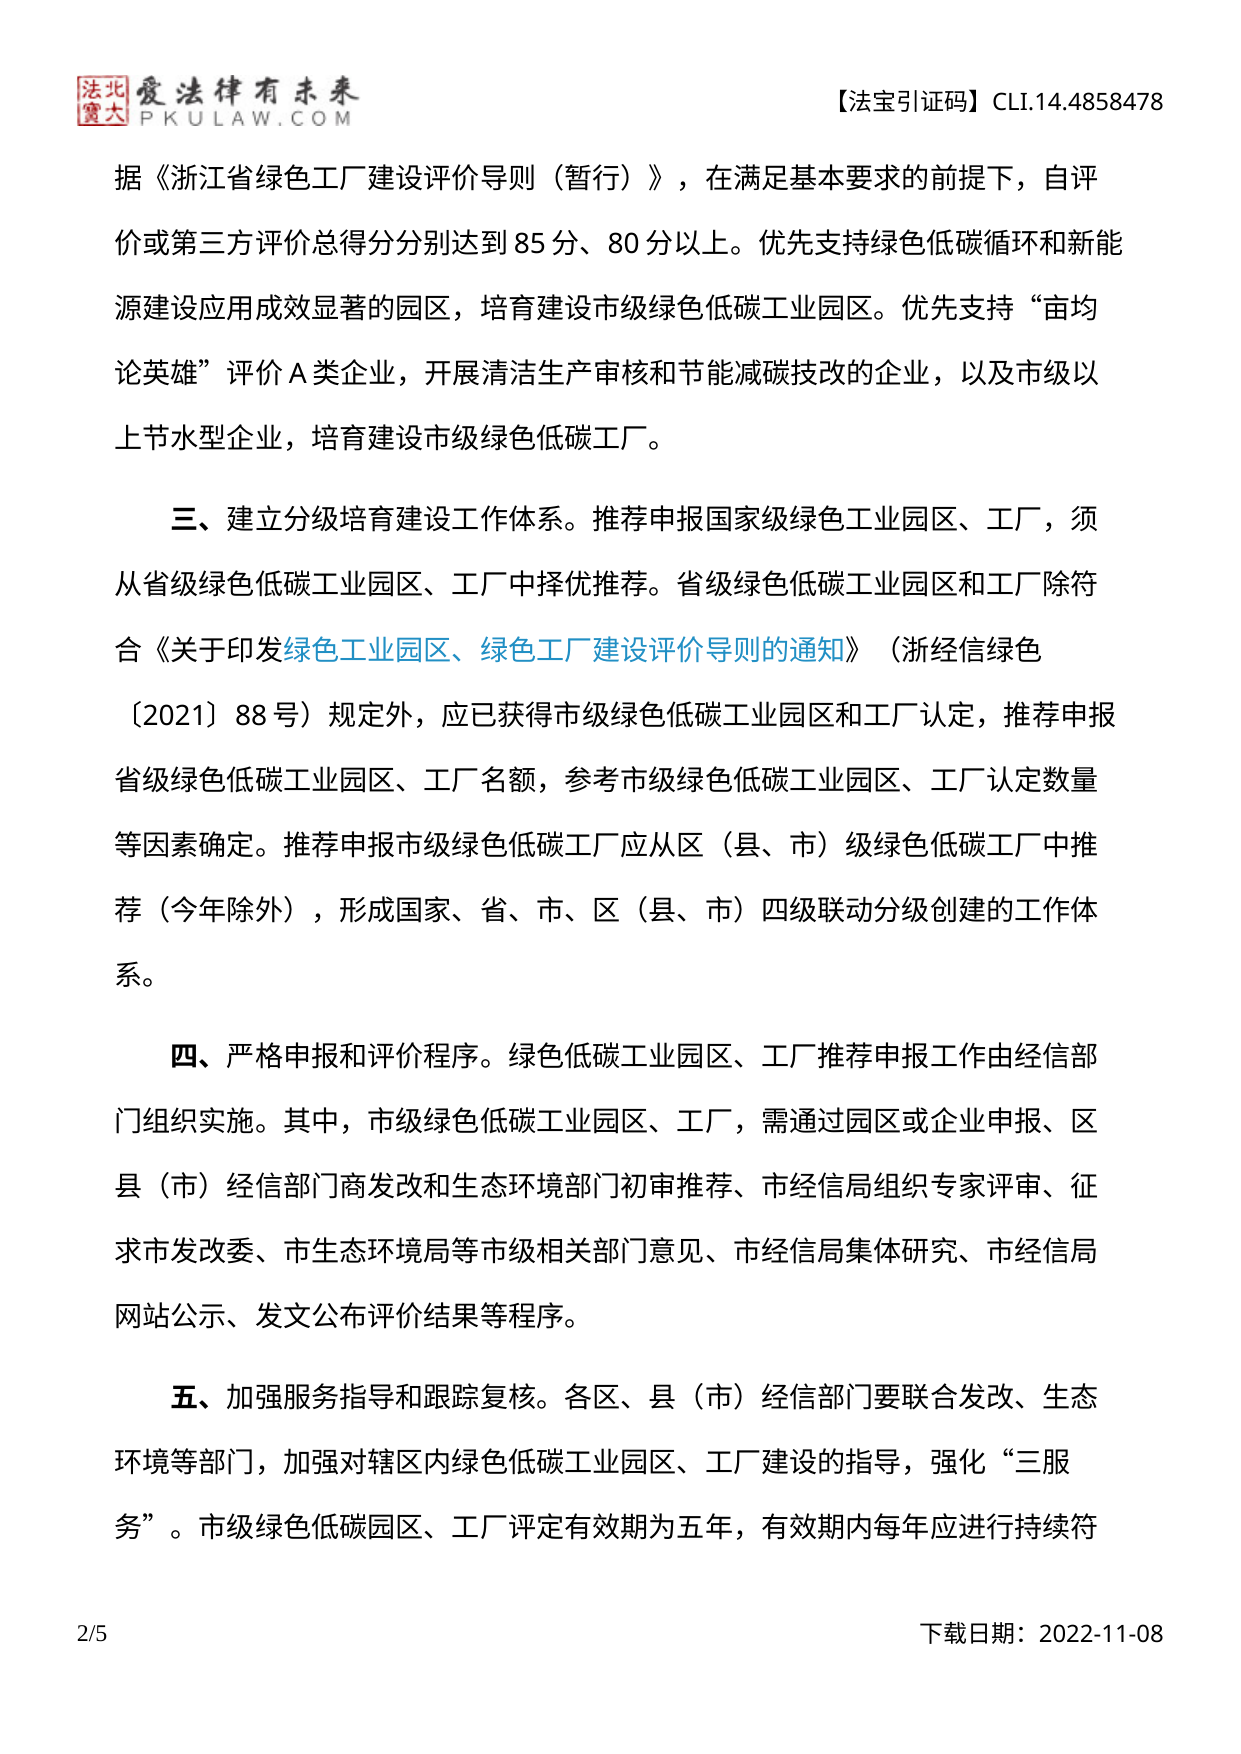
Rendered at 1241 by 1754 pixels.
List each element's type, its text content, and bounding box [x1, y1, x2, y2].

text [114, 156, 1126, 457]
text 四、严格申报和评价程序。绿色低碳工业园区、工厂推荐申报工作由经信部门组织实施。其中，市级绿色低碳工业园区、工厂，需通过园区或企业申报、区县（市）经信部门商发改和生态环境部门初审推荐、市经信局组织专家评审、征求市发改委、市生态环境局等市级相关部门意见、市经信局集体研究、市经信局网站公示、发文公布评价结果等程序。 [114, 1034, 1126, 1335]
picture [76, 75, 361, 126]
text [114, 1375, 1126, 1546]
text 三、建立分级培育建设工作体系。推荐申报国家级绿色工业园区、工厂，须从省级绿色低碳工业园区、工厂中择优推荐。省级绿色低碳工业园区和工厂除符合《关于印发绿色工业园区、绿色工厂建设评价导则的通知》（浙经信绿色〔2021〕88号）规定外，应已获得市级绿色低碳工业园区和工厂认定，推荐申报省级绿色低碳工业园区、工厂名额，参考市级绿色低碳工业园区、工厂认定数量等因素确定。推荐申报市级绿色低碳工厂应从区（县、市）级绿色低碳工厂中推荐（今年除外），形成国家、省、市、区（县、市）四级联动分级创建的工作体系。 [114, 497, 1126, 994]
